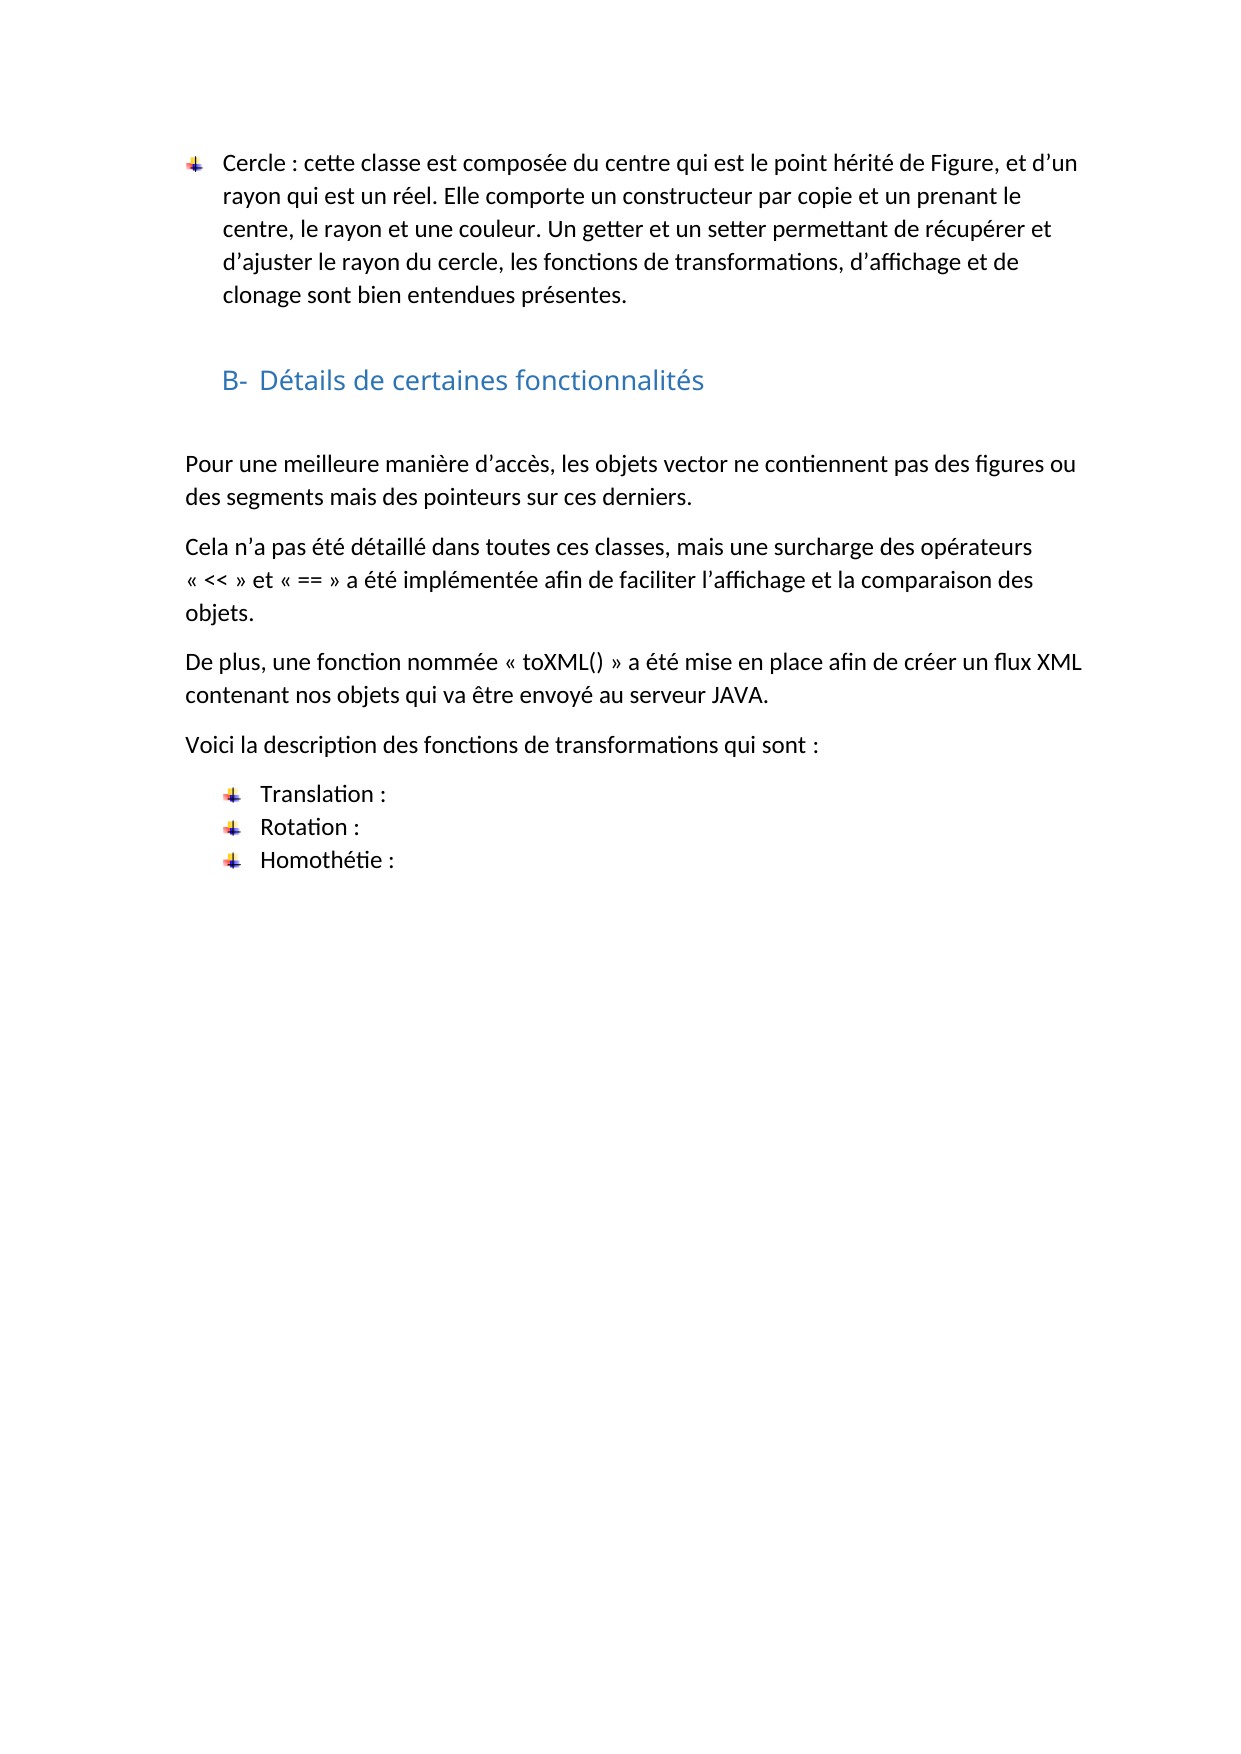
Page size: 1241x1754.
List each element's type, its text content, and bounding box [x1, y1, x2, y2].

list Cercle : cette classe est composée du centre qui est le point hérité de Figure, et d’un rayon qui est un réel. Elle comporte un constructeur par copie et un prenant le centre, le rayon et une couleur. Un getter et un setter permettant de récupérer et d’ajuster le rayon du cercle, les fonctions de transformations, d’affichage et de clonage sont bien entendues présentes. [185, 148, 1093, 310]
text Pour une meilleure manière d’accès, les objets vector ne contiennent pas des figures ou des segments mais des pointeurs sur ces derniers. [185, 448, 1093, 512]
text De plus, une fonction nommée « toXML() » a été mise en place afin de créer un flux XML contenant nos objets qui va être envoyé au serveur JAVA. [185, 646, 1093, 710]
list Rotation : [223, 811, 1093, 842]
text Cela n’a pas été détaillé dans toutes ces classes, mais une surcharge des opérateurs « << » et « == » a été implémentée afin de faciliter l’affichage et la comparaison des objets. [185, 531, 1093, 627]
picture [223, 786, 241, 803]
subtitle Détails de certaines fonctionnalités [221, 362, 1093, 399]
list Translation : [223, 778, 1093, 809]
picture [223, 819, 241, 836]
picture [186, 155, 203, 172]
text Voici la description des fonctions de transformations qui sont : [185, 729, 1093, 759]
list Homothétie : [223, 844, 1093, 875]
picture [223, 851, 241, 869]
